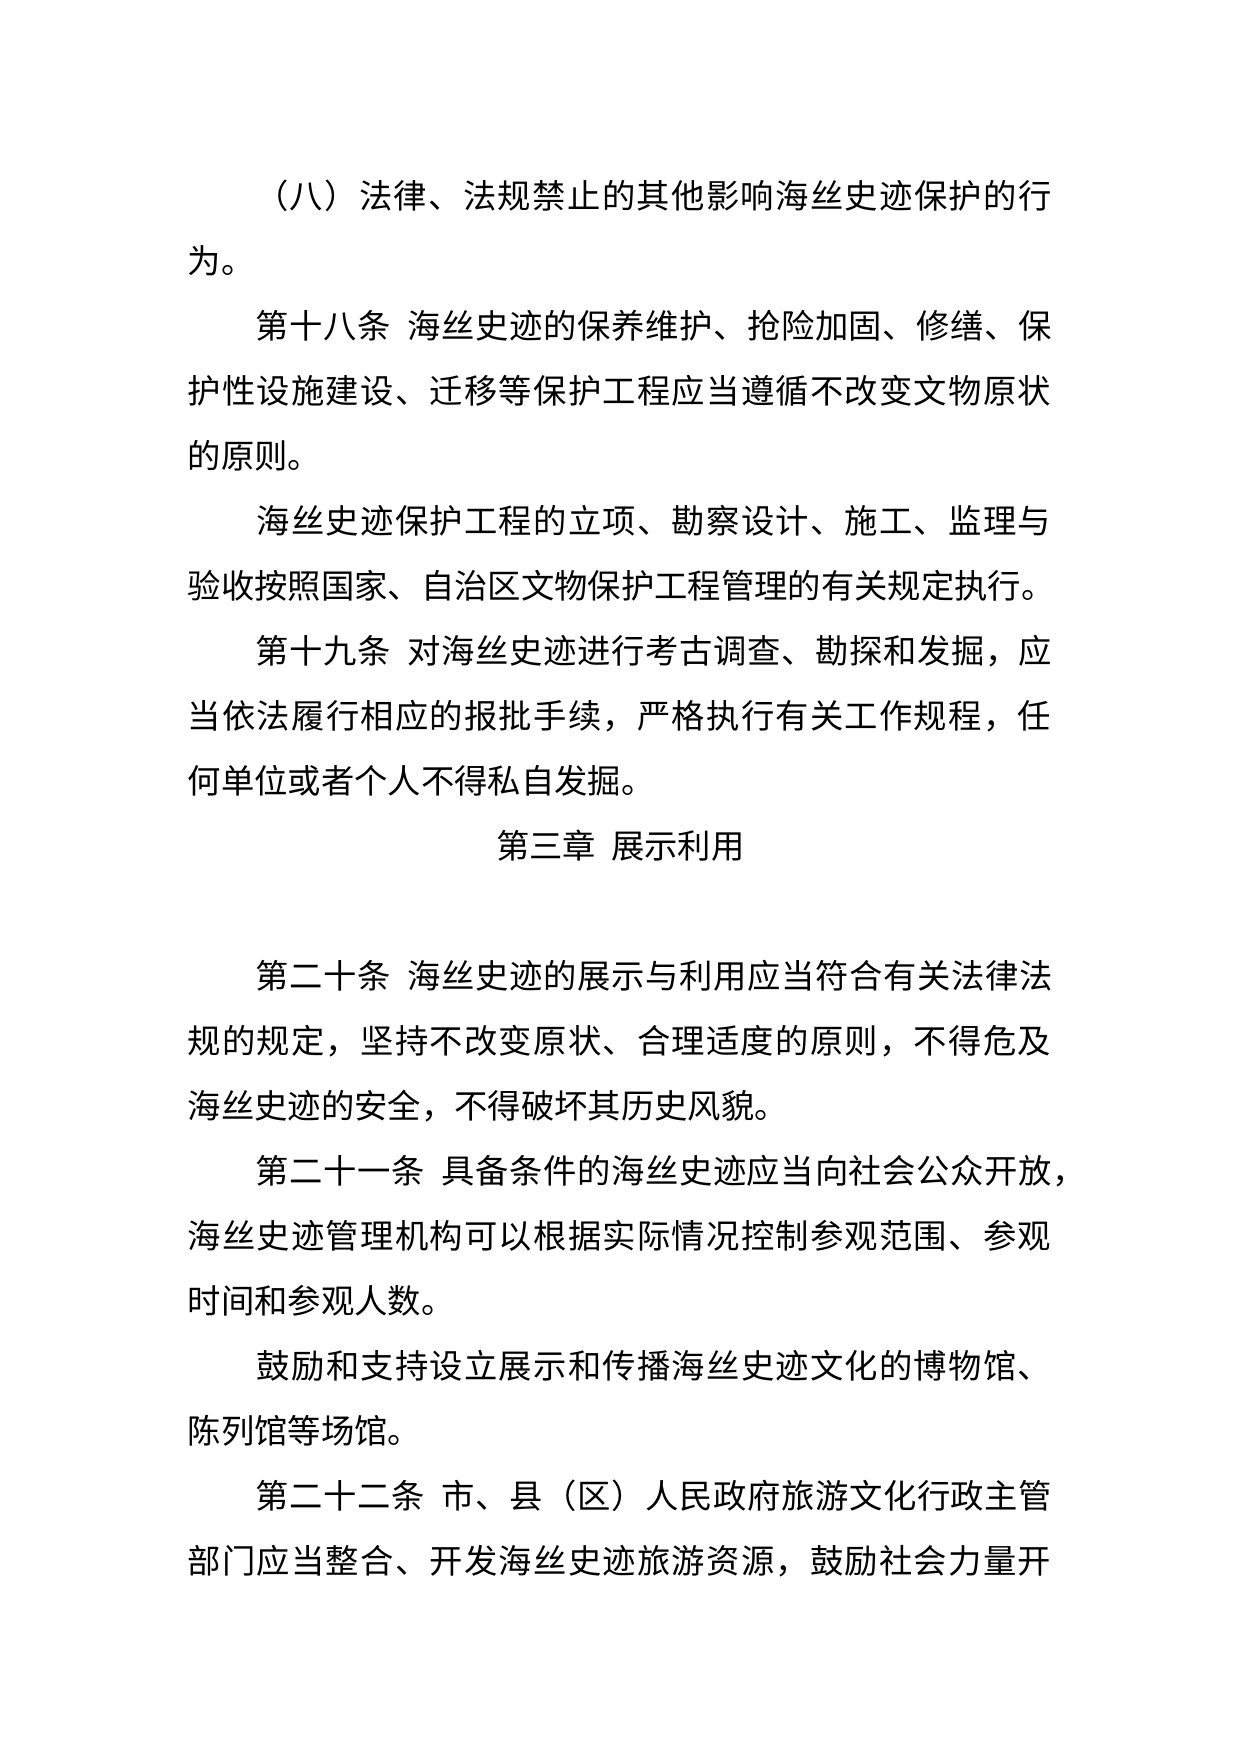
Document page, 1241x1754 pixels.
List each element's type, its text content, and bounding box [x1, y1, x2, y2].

text 鼓励和支持设立展示和传播海丝史迹文化的博物馆、陈列馆等场馆。 [187, 1332, 1053, 1462]
text 第三章 展示利用 [187, 812, 1053, 877]
text 第二十条 海丝史迹的展示与利用应当符合有关法律法规的规定，坚持不改变原状、合理适度的原则，不得危及海丝史迹的安全，不得破坏其历史风貌。 [187, 942, 1053, 1137]
text （八）法律、法规禁止的其他影响海丝史迹保护的行为。 [187, 162, 1053, 292]
text 第十八条 海丝史迹的保养维护、抢险加固、修缮、保护性设施建设、迁移等保护工程应当遵循不改变文物原状的原则。 [187, 292, 1053, 487]
text 第二十一条 具备条件的海丝史迹应当向社会公众开放，海丝史迹管理机构可以根据实际情况控制参观范围、参观时间和参观人数。 [187, 1137, 1053, 1332]
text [187, 1462, 1053, 1592]
text 第十九条 对海丝史迹进行考古调查、勘探和发掘，应当依法履行相应的报批手续，严格执行有关工作规程，任何单位或者个人不得私自发掘。 [187, 617, 1053, 812]
text 海丝史迹保护工程的立项、勘察设计、施工、监理与验收按照国家、自治区文物保护工程管理的有关规定执行。 [187, 487, 1053, 617]
